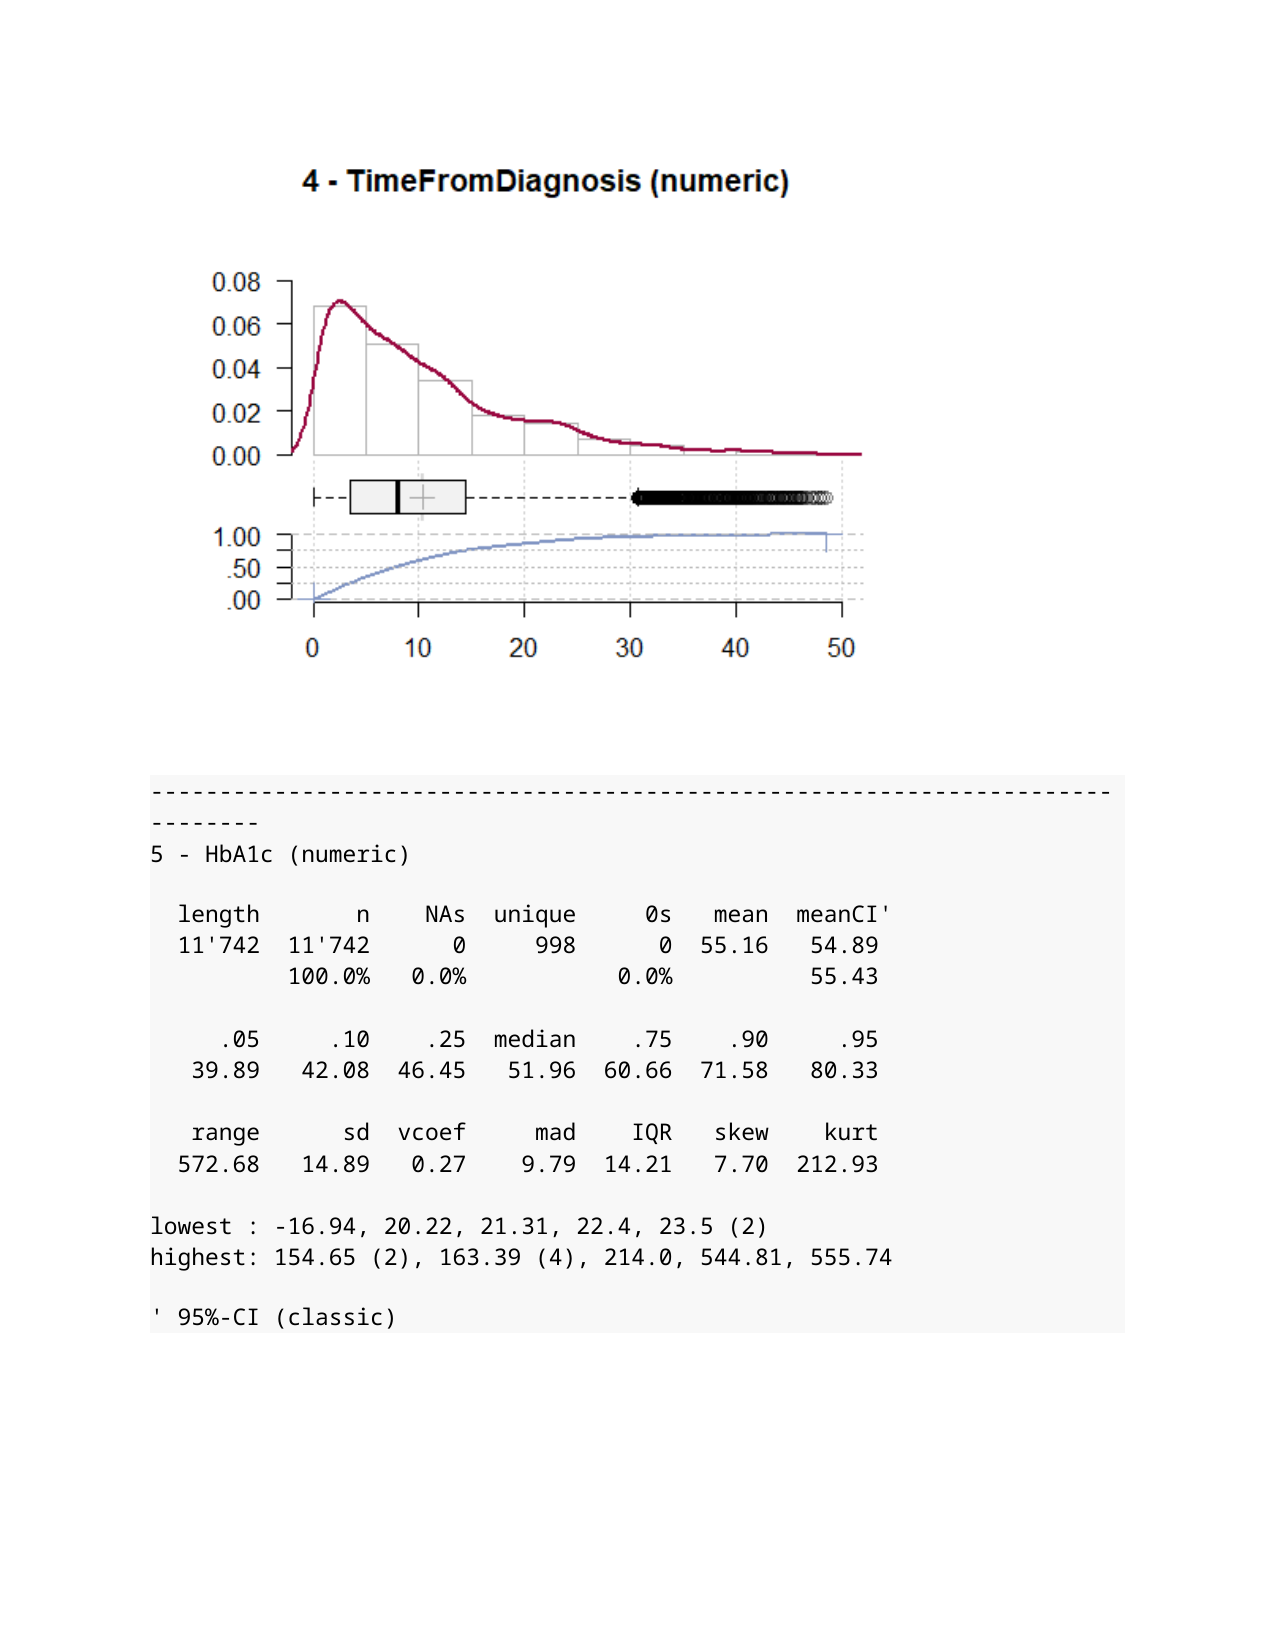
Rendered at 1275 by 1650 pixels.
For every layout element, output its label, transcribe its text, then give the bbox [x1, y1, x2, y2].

picture [168, 150, 927, 757]
text ------------------------------------------------------------------------------ 5 - HbA1c (numeric) length n NAs unique 0s mean meanCI' 11'742 11'742 0 998 0 55.16 54.89 100.0% 0.0% 0.0% 55.43 .05 .10 .25 median .75 .90 .95 39.89 42.08 46.45 51.96 60.66 71.58 80.33 range sd vcoef mad IQR skew kurt 572.68 14.89 0.27 9.79 14.21 7.70 212.93 lowest : -16.94, 20.22, 21.31, 22.4, 23.5 (2) highest: 154.65 (2), 163.39 (4), 214.0, 544.81, 555.74 ' 95%-CI (classic) [150, 775, 1125, 1333]
